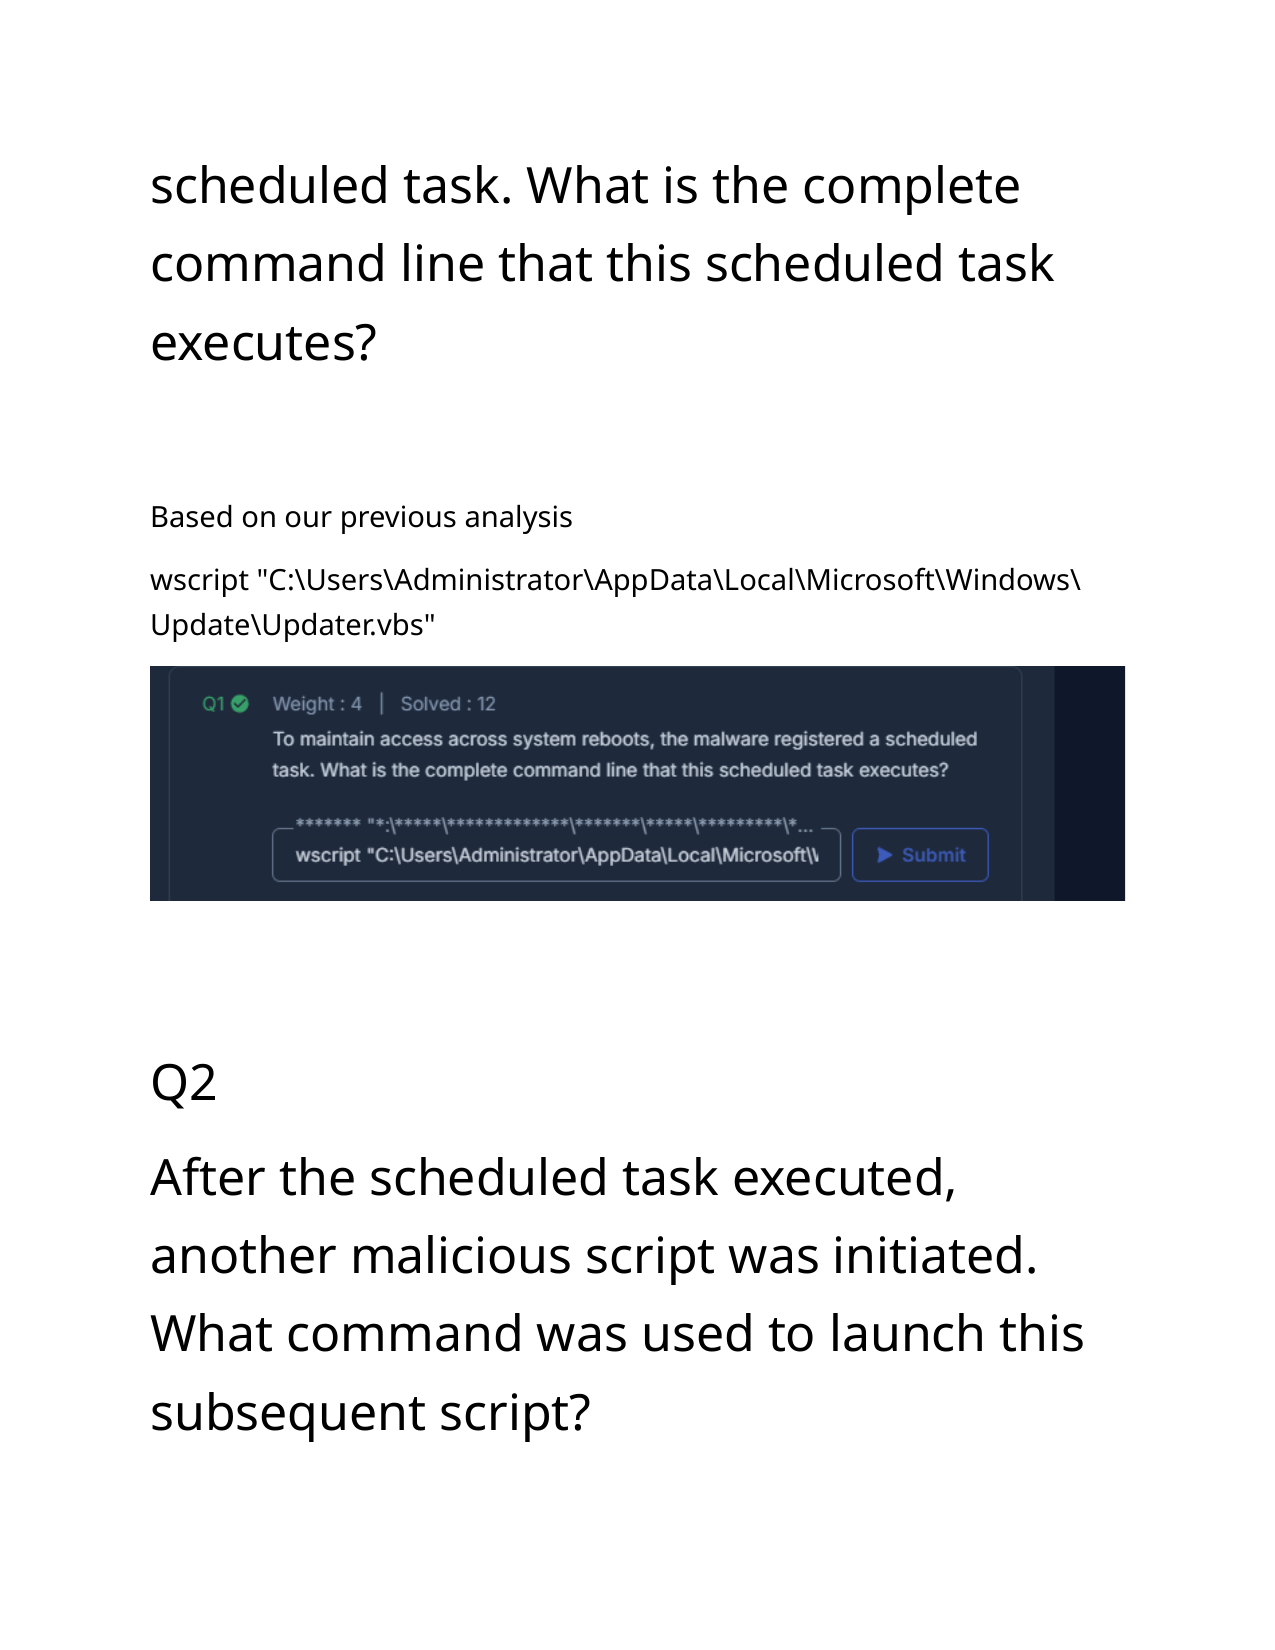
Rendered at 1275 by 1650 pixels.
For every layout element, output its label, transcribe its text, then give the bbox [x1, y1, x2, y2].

text Based on our previous analysis [150, 497, 1125, 536]
picture [150, 666, 1125, 901]
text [150, 150, 1125, 375]
text Q2 [150, 1047, 1125, 1115]
text After the scheduled task executed, another malicious script was initiated. What command was used to launch this subsequent script? [150, 1142, 1125, 1445]
text wscript "C:\Users\Administrator\AppData\Local\Microsoft\Windows\Update\Updater.vbs" [150, 559, 1125, 644]
